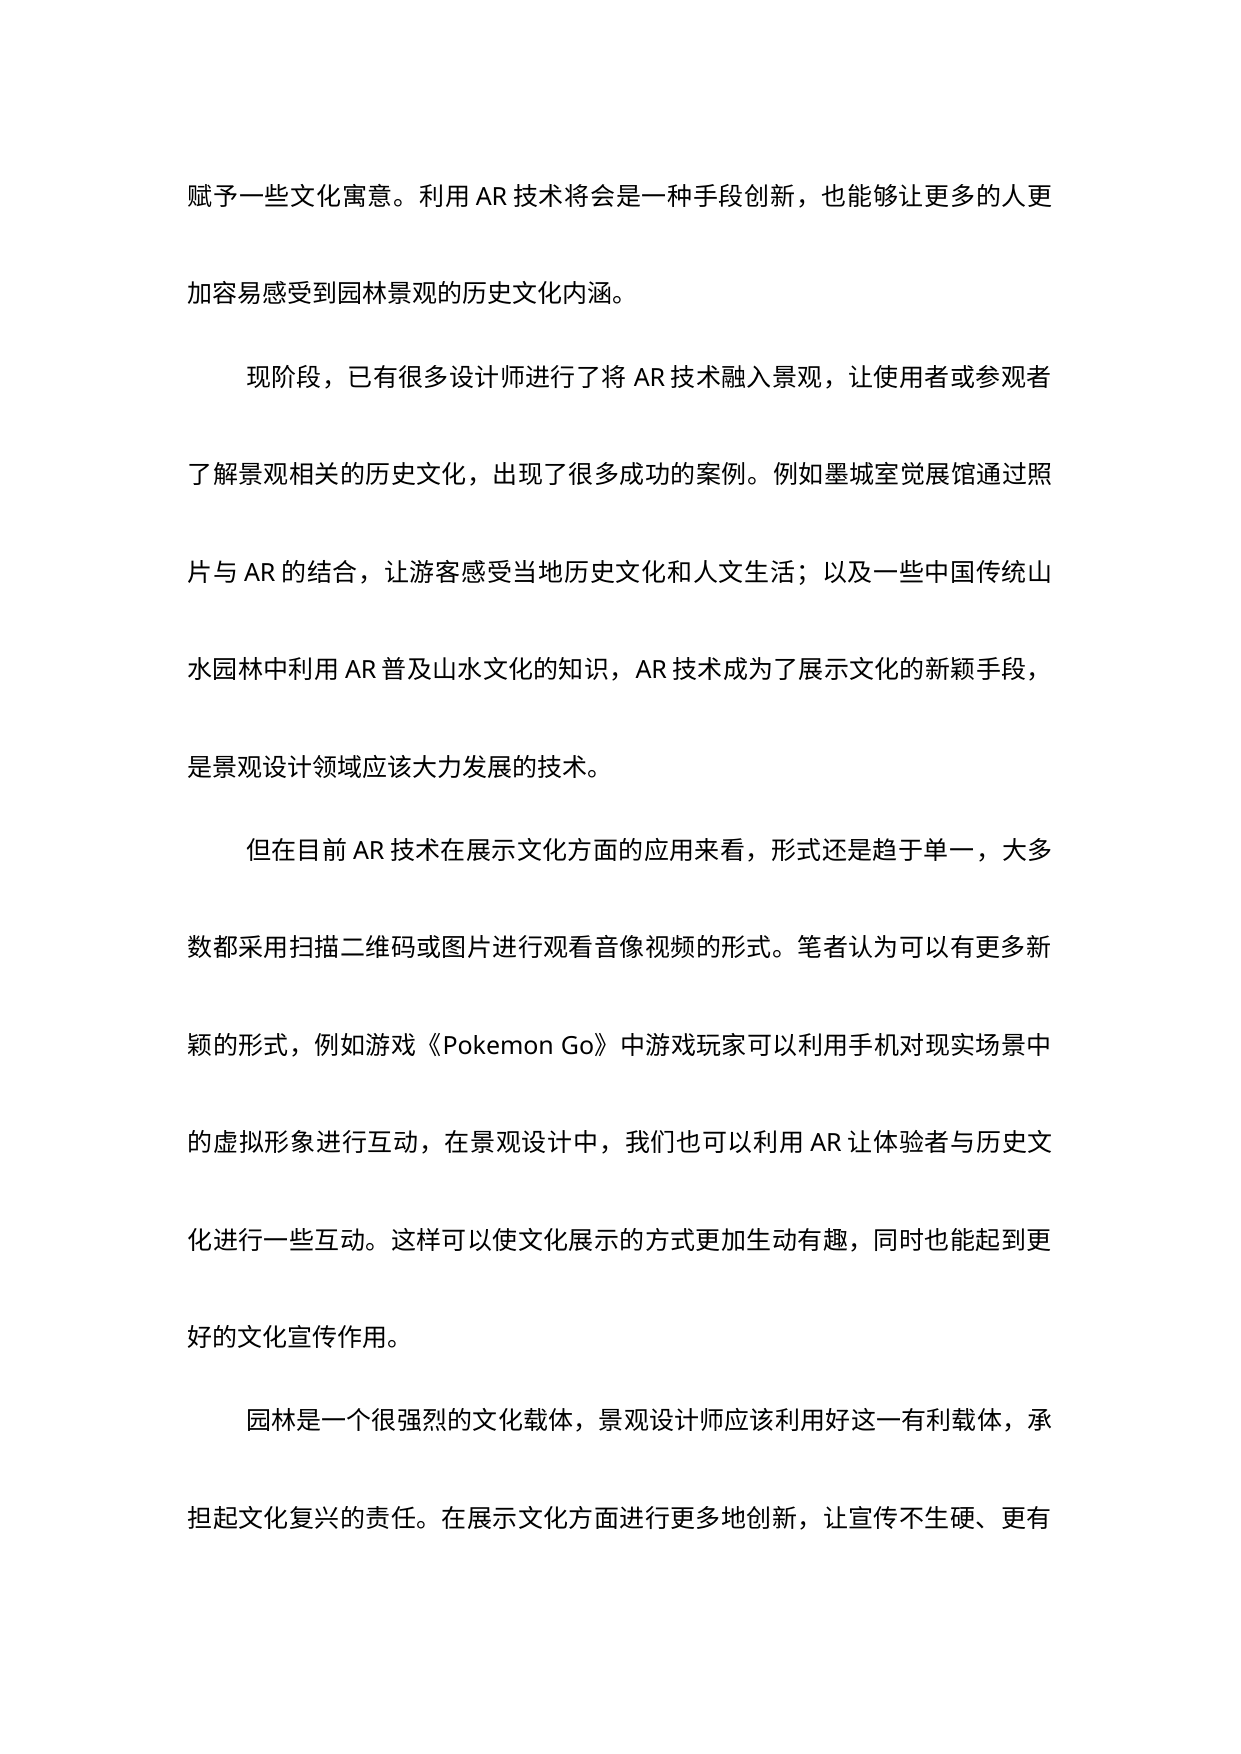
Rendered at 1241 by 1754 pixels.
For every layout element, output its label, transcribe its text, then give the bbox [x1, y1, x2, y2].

text 但在目前AR技术在展示文化方面的应用来看，形式还是趋于单一，大多数都采用扫描二维码或图片进行观看音像视频的形式。笔者认为可以有更多新颖的形式，例如游戏《Pokemon Go》中游戏玩家可以利用手机对现实场景中的虚拟形象进行互动，在景观设计中，我们也可以利用AR让体验者与历史文化进行一些互动。这样可以使文化展示的方式更加生动有趣，同时也能起到更好的文化宣传作用。 [187, 816, 1053, 1368]
text 现阶段，已有很多设计师进行了将AR技术融入景观，让使用者或参观者了解景观相关的历史文化，出现了很多成功的案例。例如墨城室觉展馆通过照片与AR的结合，让游客感受当地历史文化和人文生活；以及一些中国传统山水园林中利用AR普及山水文化的知识，AR技术成为了展示文化的新颖手段，是景观设计领域应该大力发展的技术。 [187, 343, 1053, 798]
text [187, 162, 1053, 324]
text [187, 1386, 1053, 1549]
